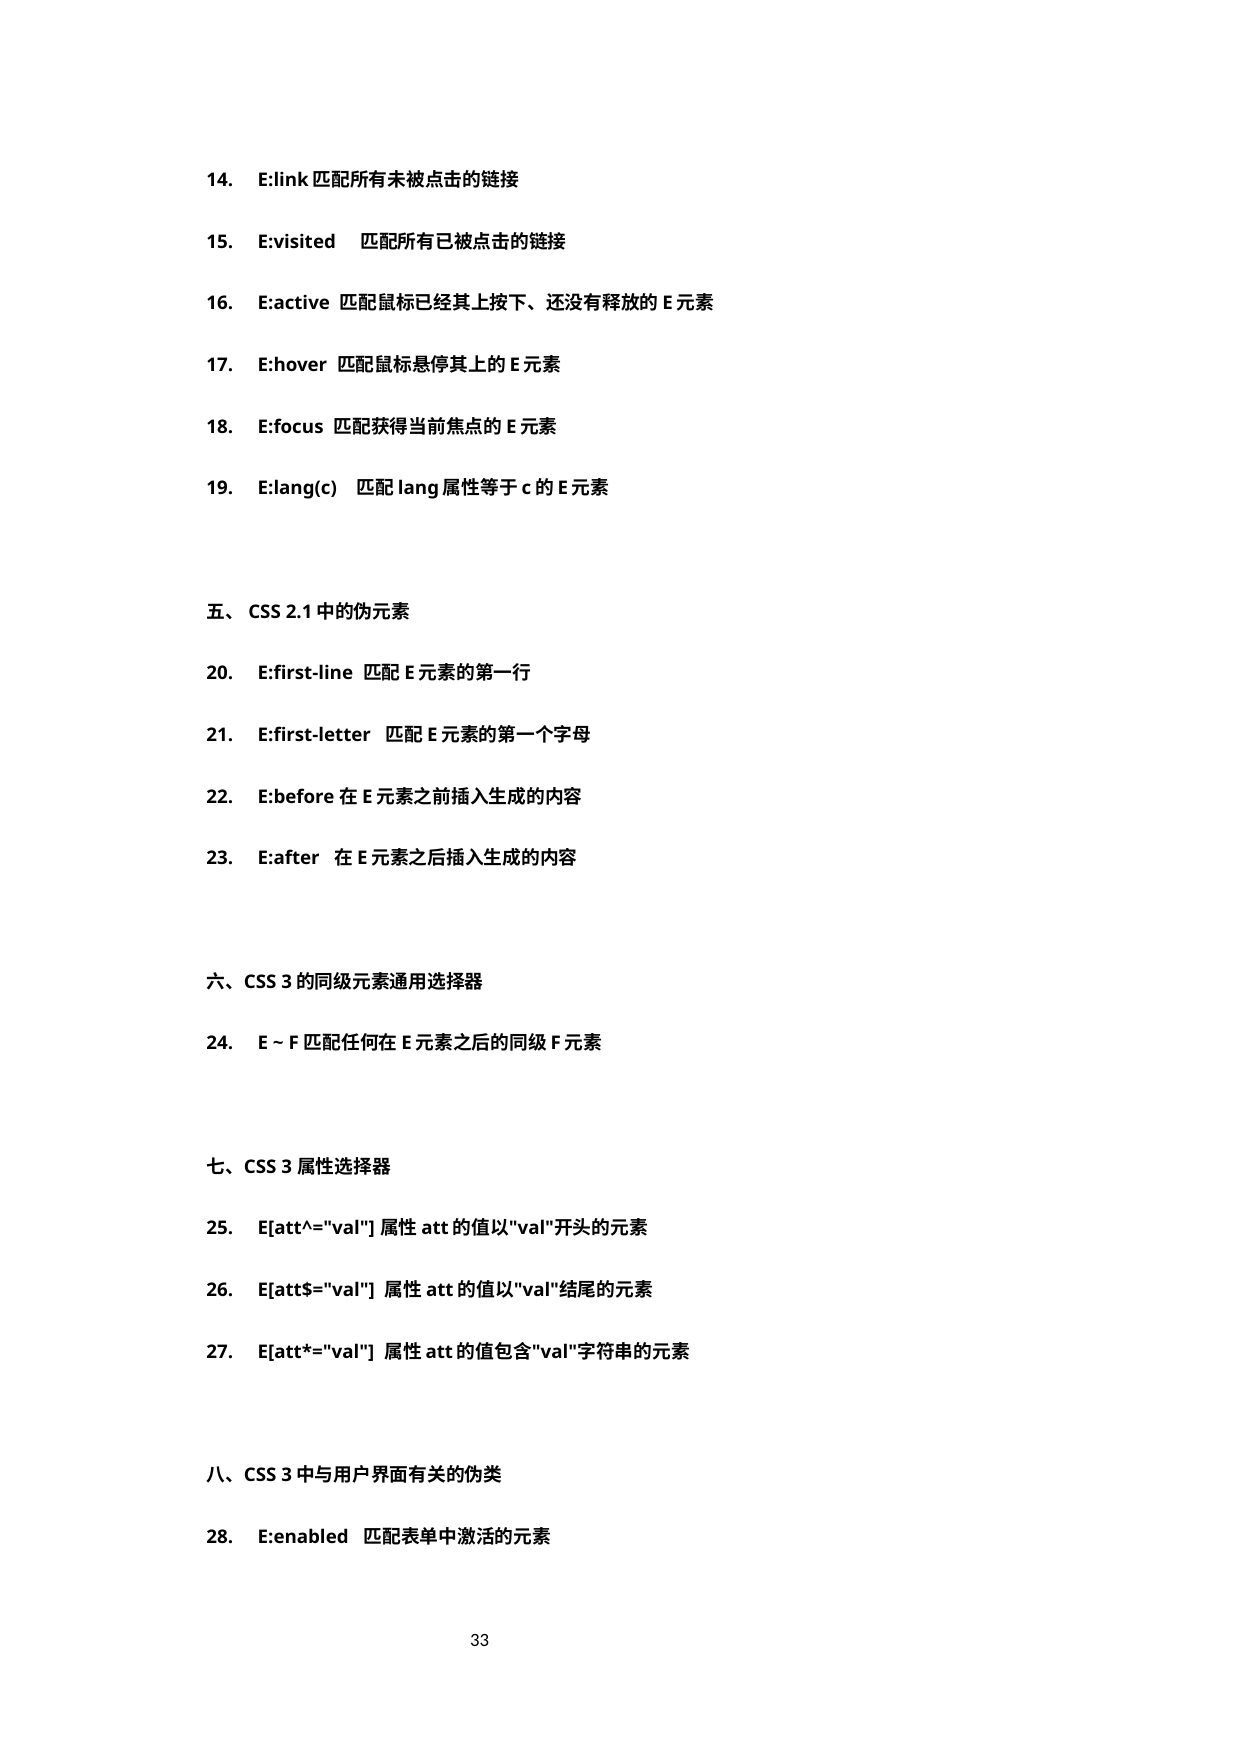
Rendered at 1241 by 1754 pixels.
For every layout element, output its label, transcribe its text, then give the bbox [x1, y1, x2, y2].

text 六、CSS 3的同级元素通用选择器 [206, 964, 1053, 996]
text 19. E:lang(c) 匹配lang属性等于c的E元素 [206, 470, 1053, 503]
text 24. E ~ F 匹配任何在E元素之后的同级F元素 [206, 1025, 1053, 1058]
text 15. E:visited 匹配所有已被点击的链接 [206, 224, 1053, 256]
text 18. E:focus 匹配获得当前焦点的E元素 [206, 409, 1053, 441]
text 27. E[att*="val"] 属性att的值包含"val"字符串的元素 [206, 1334, 1053, 1366]
text 17. E:hover 匹配鼠标悬停其上的E元素 [206, 347, 1053, 379]
text 23. E:after 在E元素之后插入生成的内容 [206, 840, 1053, 873]
text 20. E:first-line 匹配E元素的第一行 [206, 655, 1053, 688]
text 25. E[att^="val"] 属性att的值以"val"开头的元素 [206, 1210, 1053, 1243]
text 26. E[att$="val"] 属性att的值以"val"结尾的元素 [206, 1272, 1053, 1304]
text 22. E:before 在E元素之前插入生成的内容 [206, 779, 1053, 811]
text 21. E:first-letter 匹配E元素的第一个字母 [206, 717, 1053, 749]
text 28. E:enabled 匹配表单中激活的元素 [206, 1519, 1053, 1551]
text 八、CSS 3中与用户界面有关的伪类 [206, 1457, 1053, 1489]
text 16. E:active 匹配鼠标已经其上按下、还没有释放的E元素 [206, 285, 1053, 318]
text 七、CSS 3 属性选择器 [206, 1149, 1053, 1181]
text 14. E:link匹配所有未被点击的链接 [206, 162, 1053, 194]
text 五、 CSS 2.1中的伪元素 [206, 594, 1053, 626]
